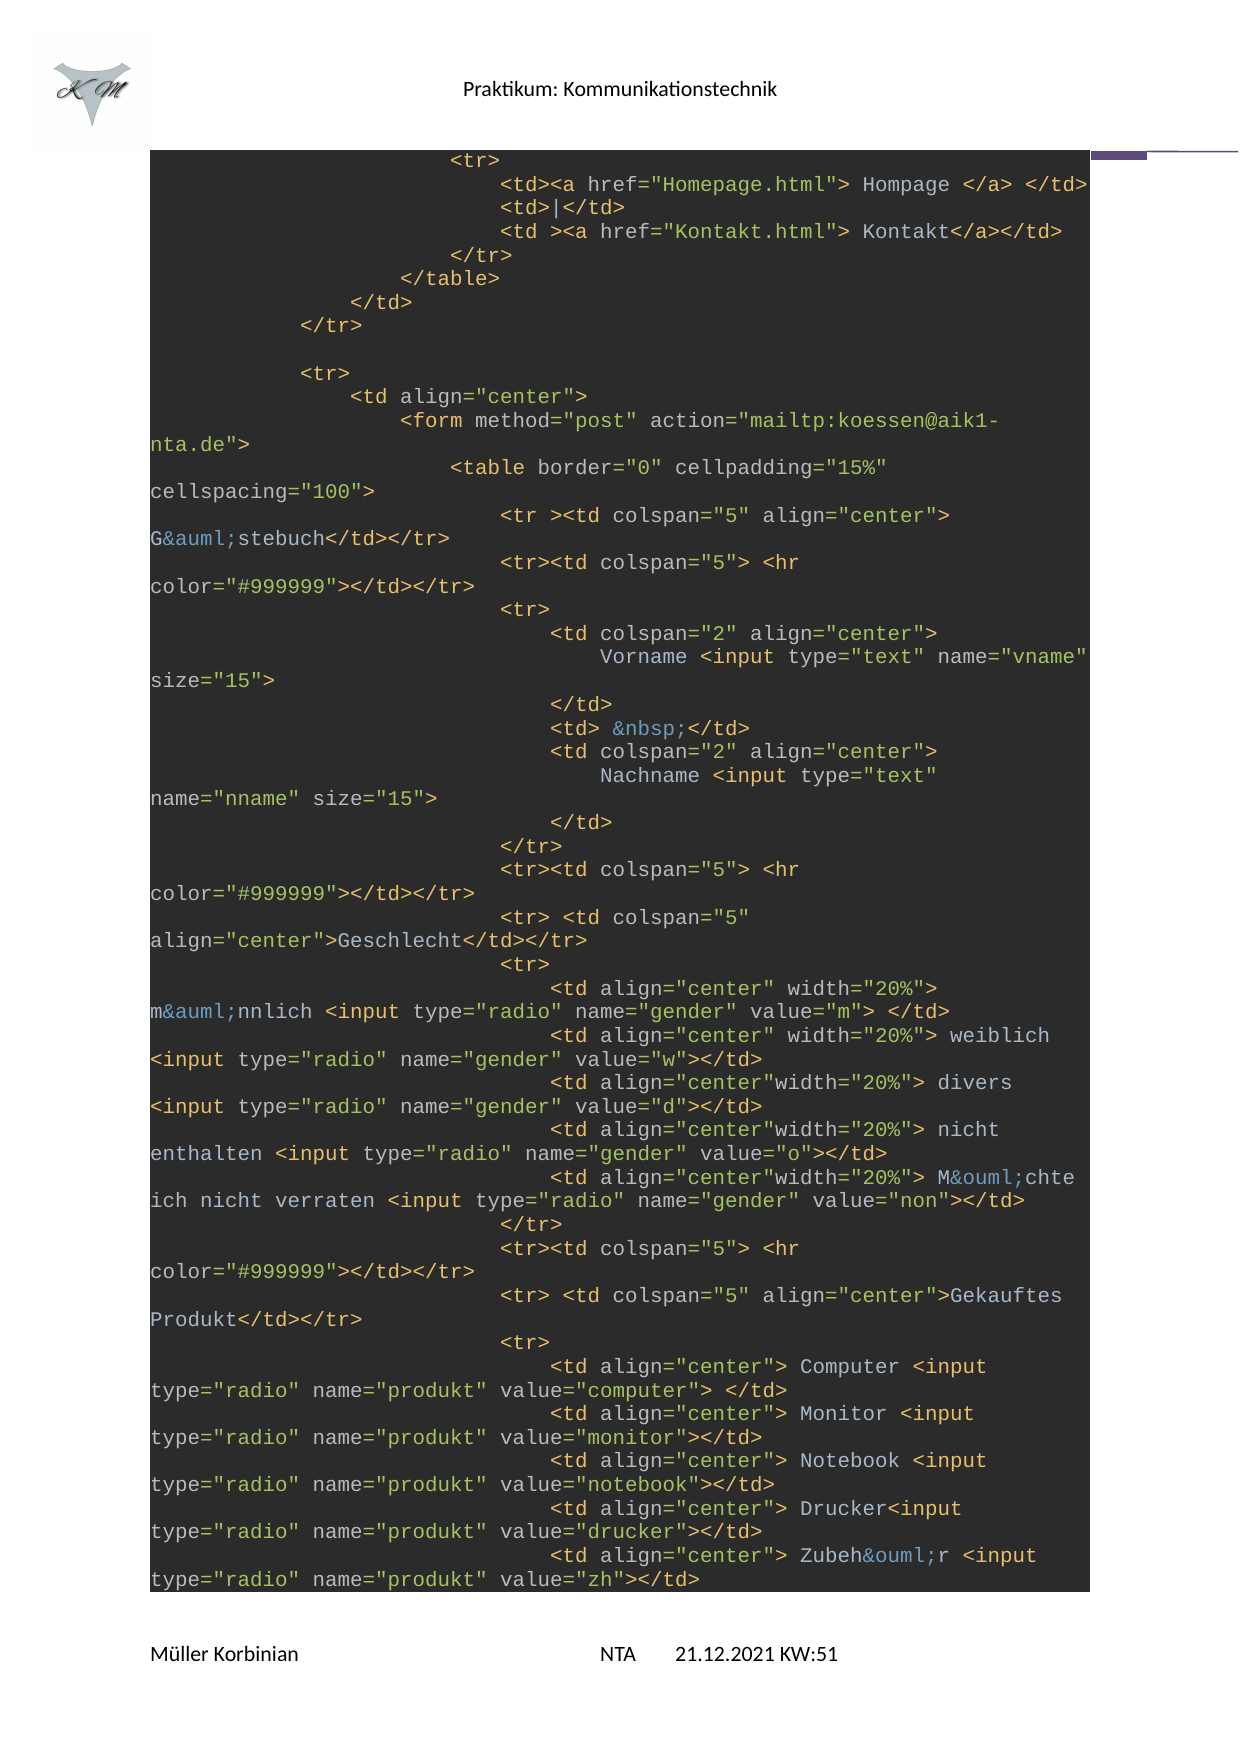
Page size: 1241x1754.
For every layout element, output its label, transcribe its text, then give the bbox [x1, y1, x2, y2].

picture [31, 29, 150, 149]
